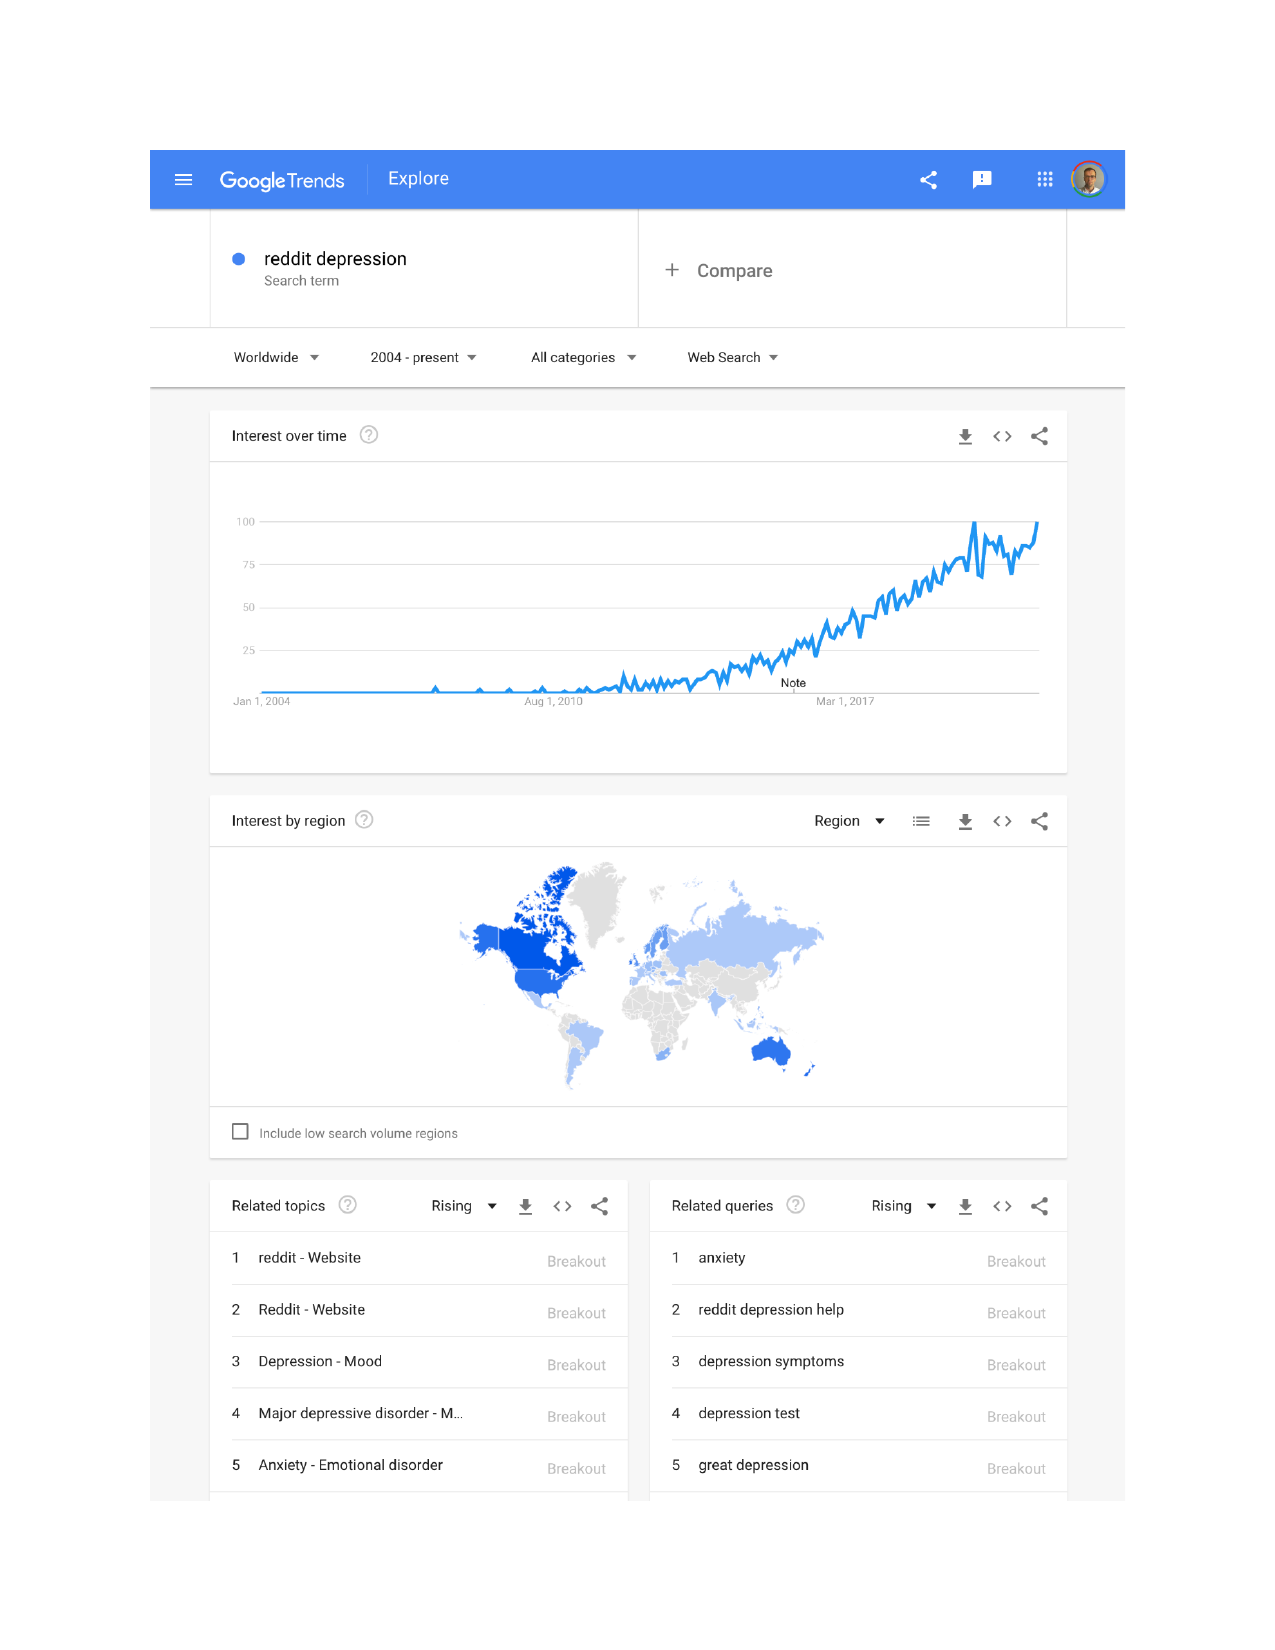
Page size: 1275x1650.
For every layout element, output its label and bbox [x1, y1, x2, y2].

picture [150, 150, 1125, 1501]
